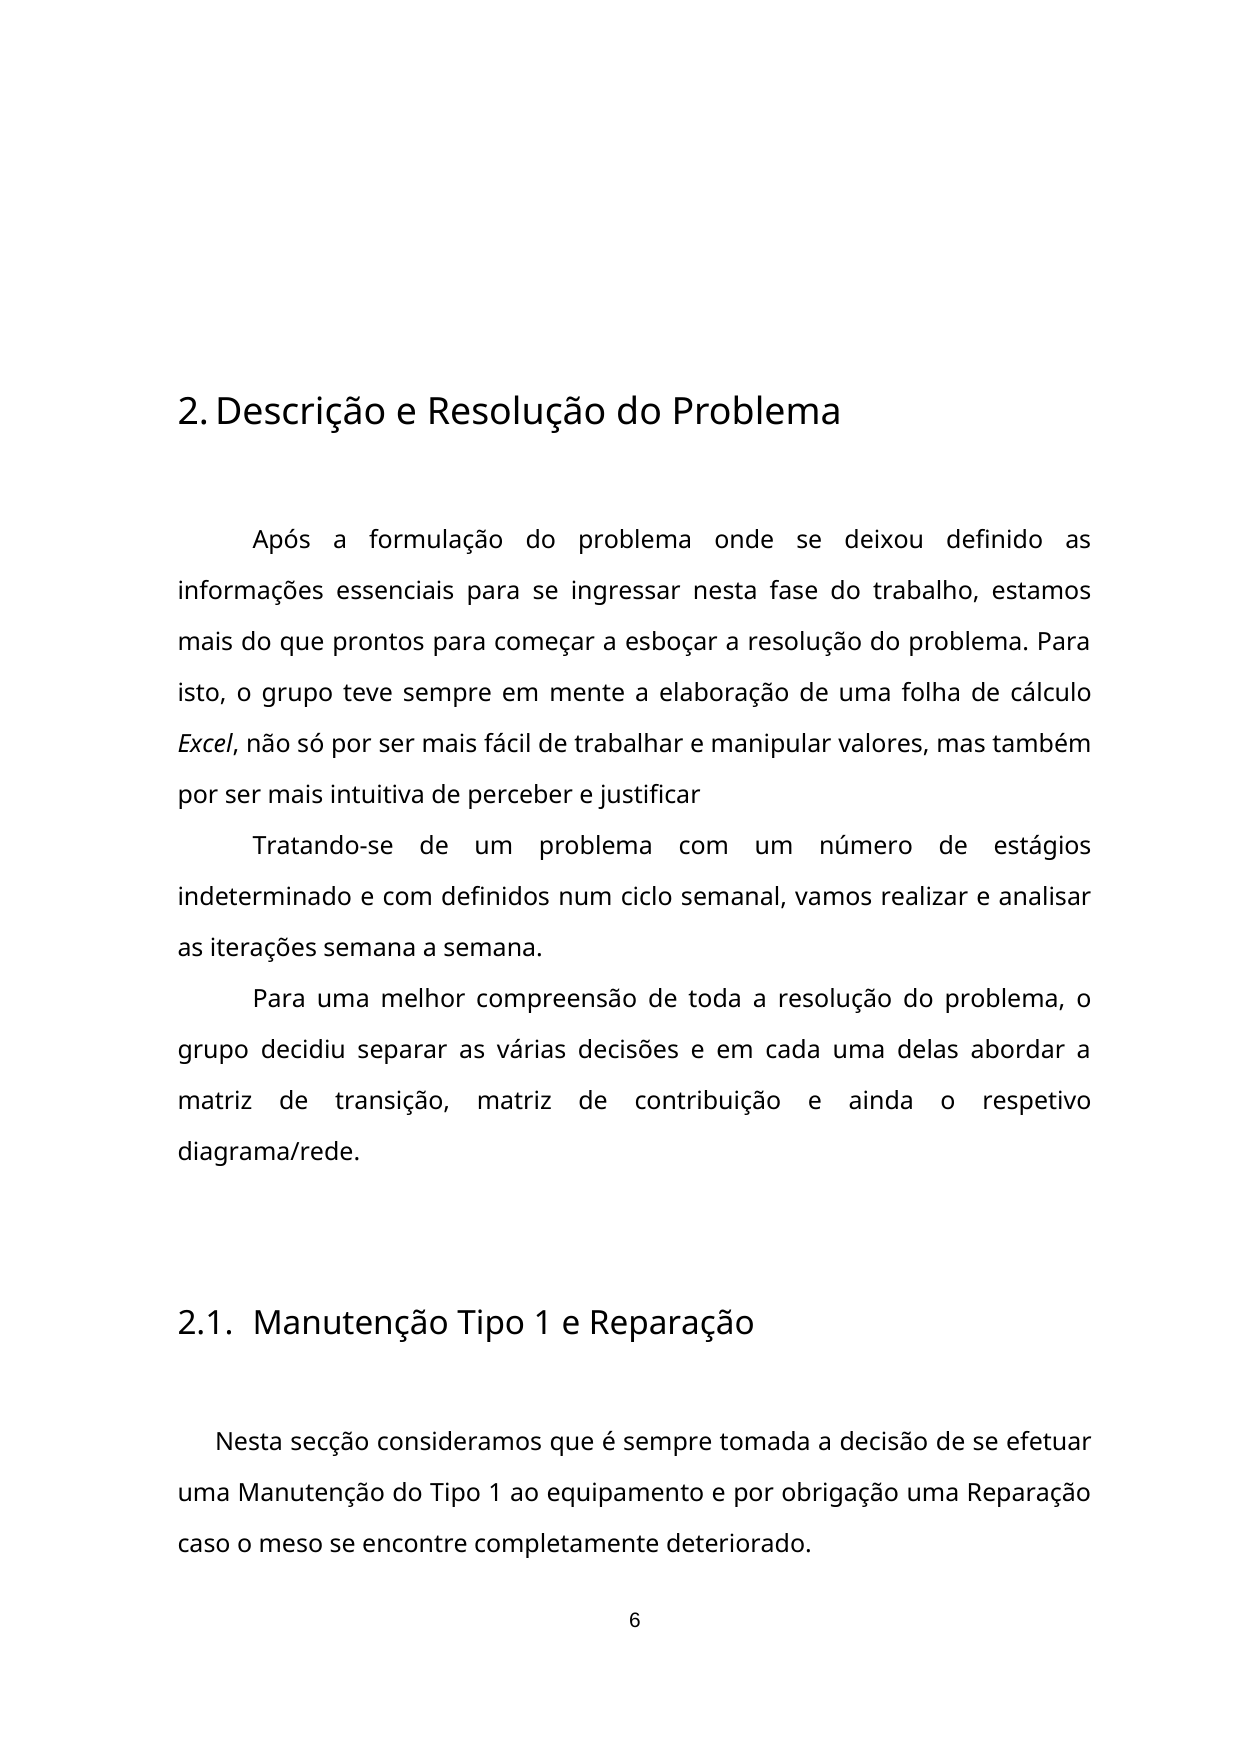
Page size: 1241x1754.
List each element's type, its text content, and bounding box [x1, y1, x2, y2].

text Tratando-se de um problema com um número de estágios indeterminado e com definidos num ciclo semanal, vamos realizar e analisar as iterações semana a semana. [177, 828, 1092, 964]
text Para uma melhor compreensão de toda a resolução do problema, o grupo decidiu separar as várias decisões e em cada uma delas abordar a matriz de transição, matriz de contribuição e ainda o respetivo diagrama/rede. [177, 981, 1092, 1168]
text Nesta secção consideramos que é sempre tomada a decisão de se efetuar uma Manutenção do Tipo 1 ao equipamento e por obrigação uma Reparação caso o meso se encontre completamente deteriorado. [177, 1424, 1092, 1560]
subtitle Manutenção Tipo 1 e Reparação [177, 1298, 1092, 1344]
text Após a formulação do problema onde se deixou definido as informações essenciais para se ingressar nesta fase do trabalho, estamos mais do que prontos para começar a esboçar a resolução do problema. Para isto, o grupo teve sempre em mente a elaboração de uma folha de cálculo Excel, não só por ser mais fácil de trabalhar e manipular valores, mas também por ser mais intuitiva de perceber e justificar [177, 521, 1092, 811]
subtitle Descrição e Resolução do Problema [177, 384, 1092, 435]
